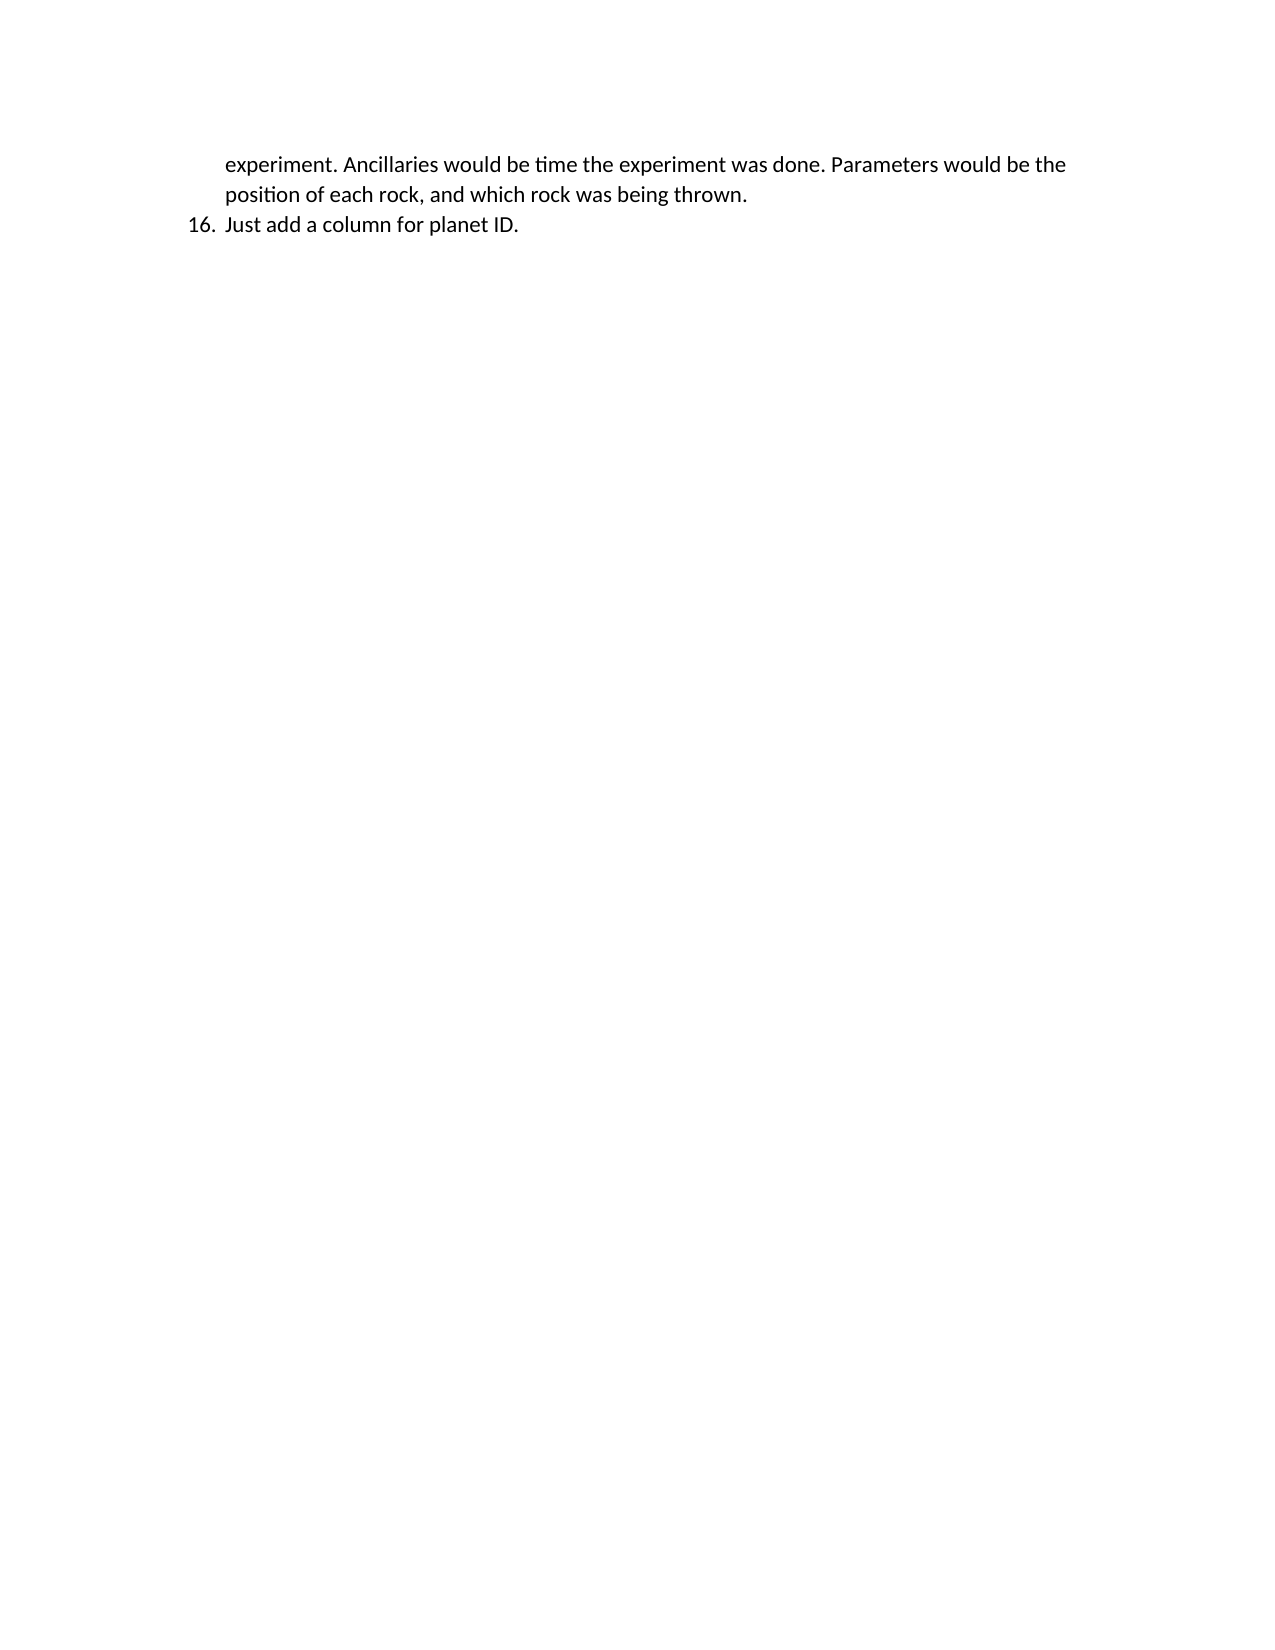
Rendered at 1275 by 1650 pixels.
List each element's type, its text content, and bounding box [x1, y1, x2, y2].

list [187, 150, 1125, 208]
list Just add a column for planet ID. [187, 210, 1125, 238]
